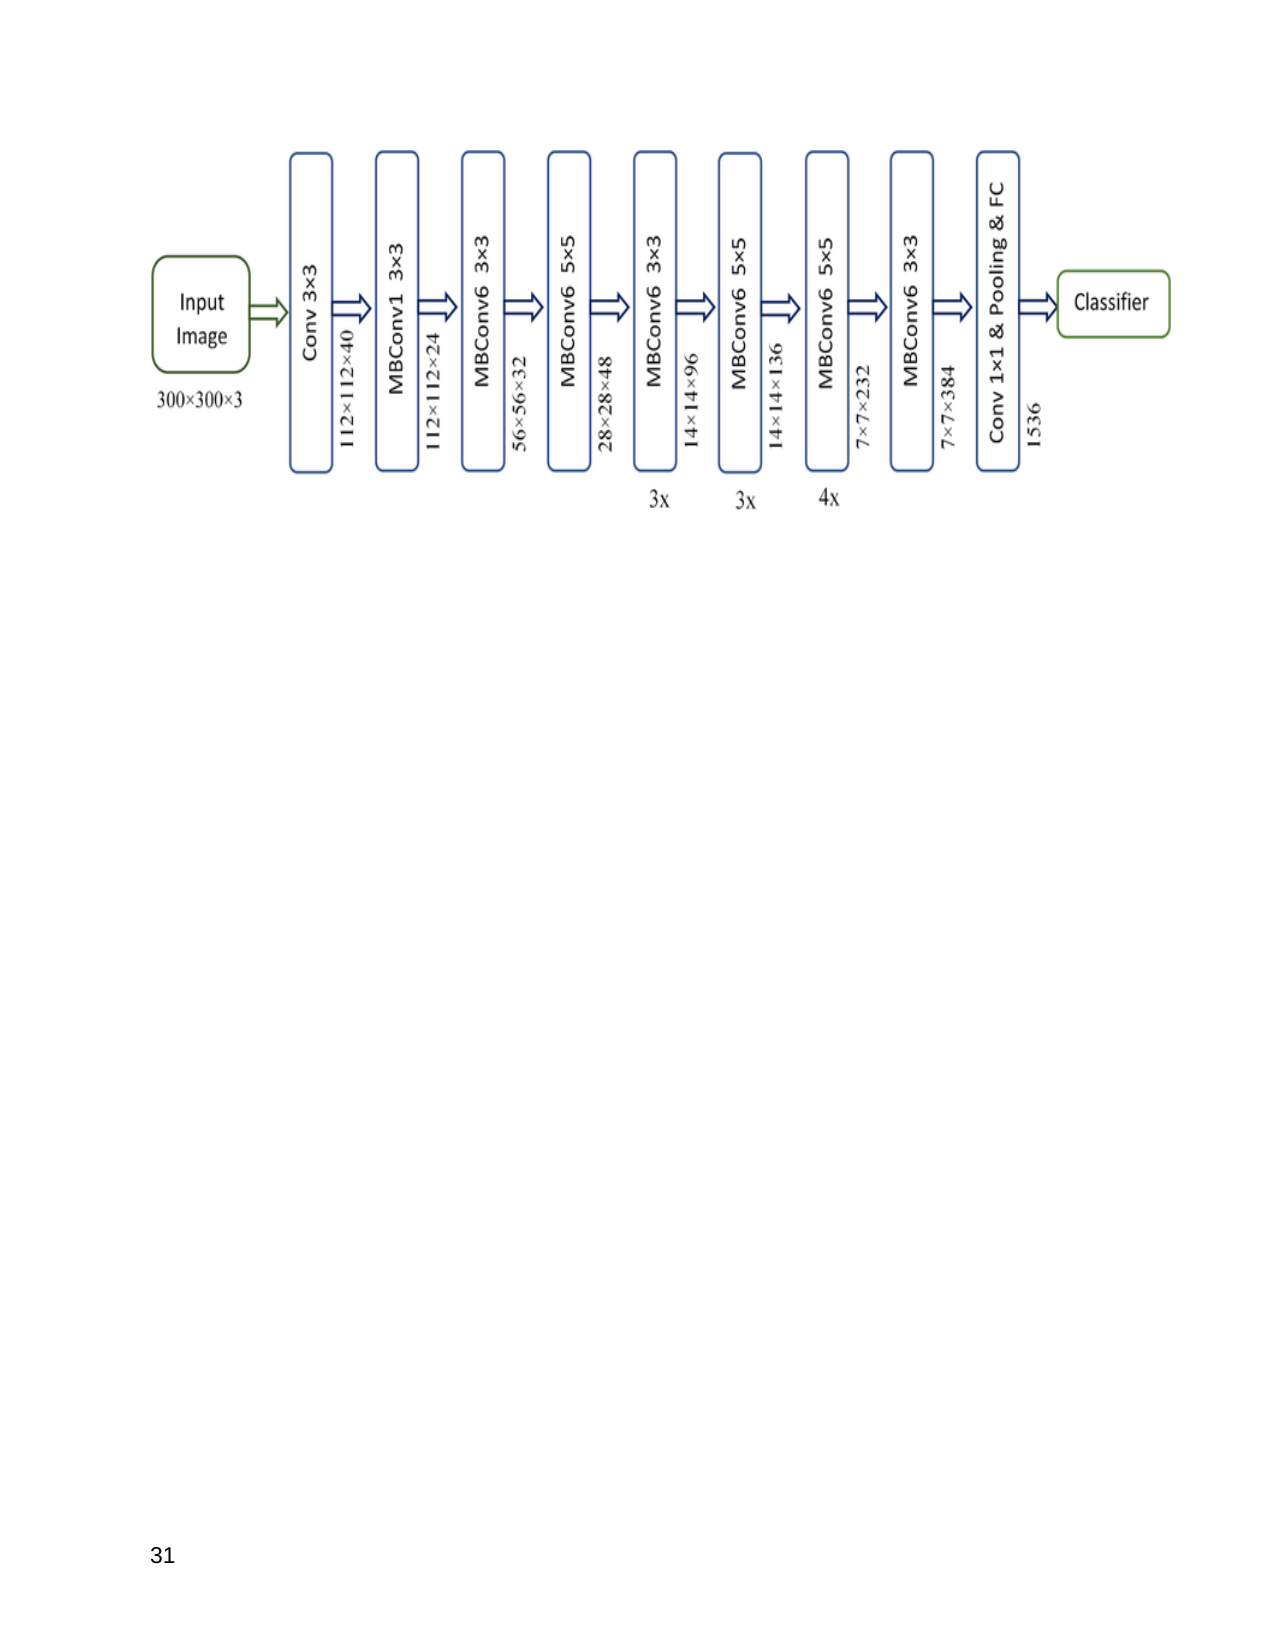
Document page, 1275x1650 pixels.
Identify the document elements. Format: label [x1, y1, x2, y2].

picture [150, 150, 1172, 511]
